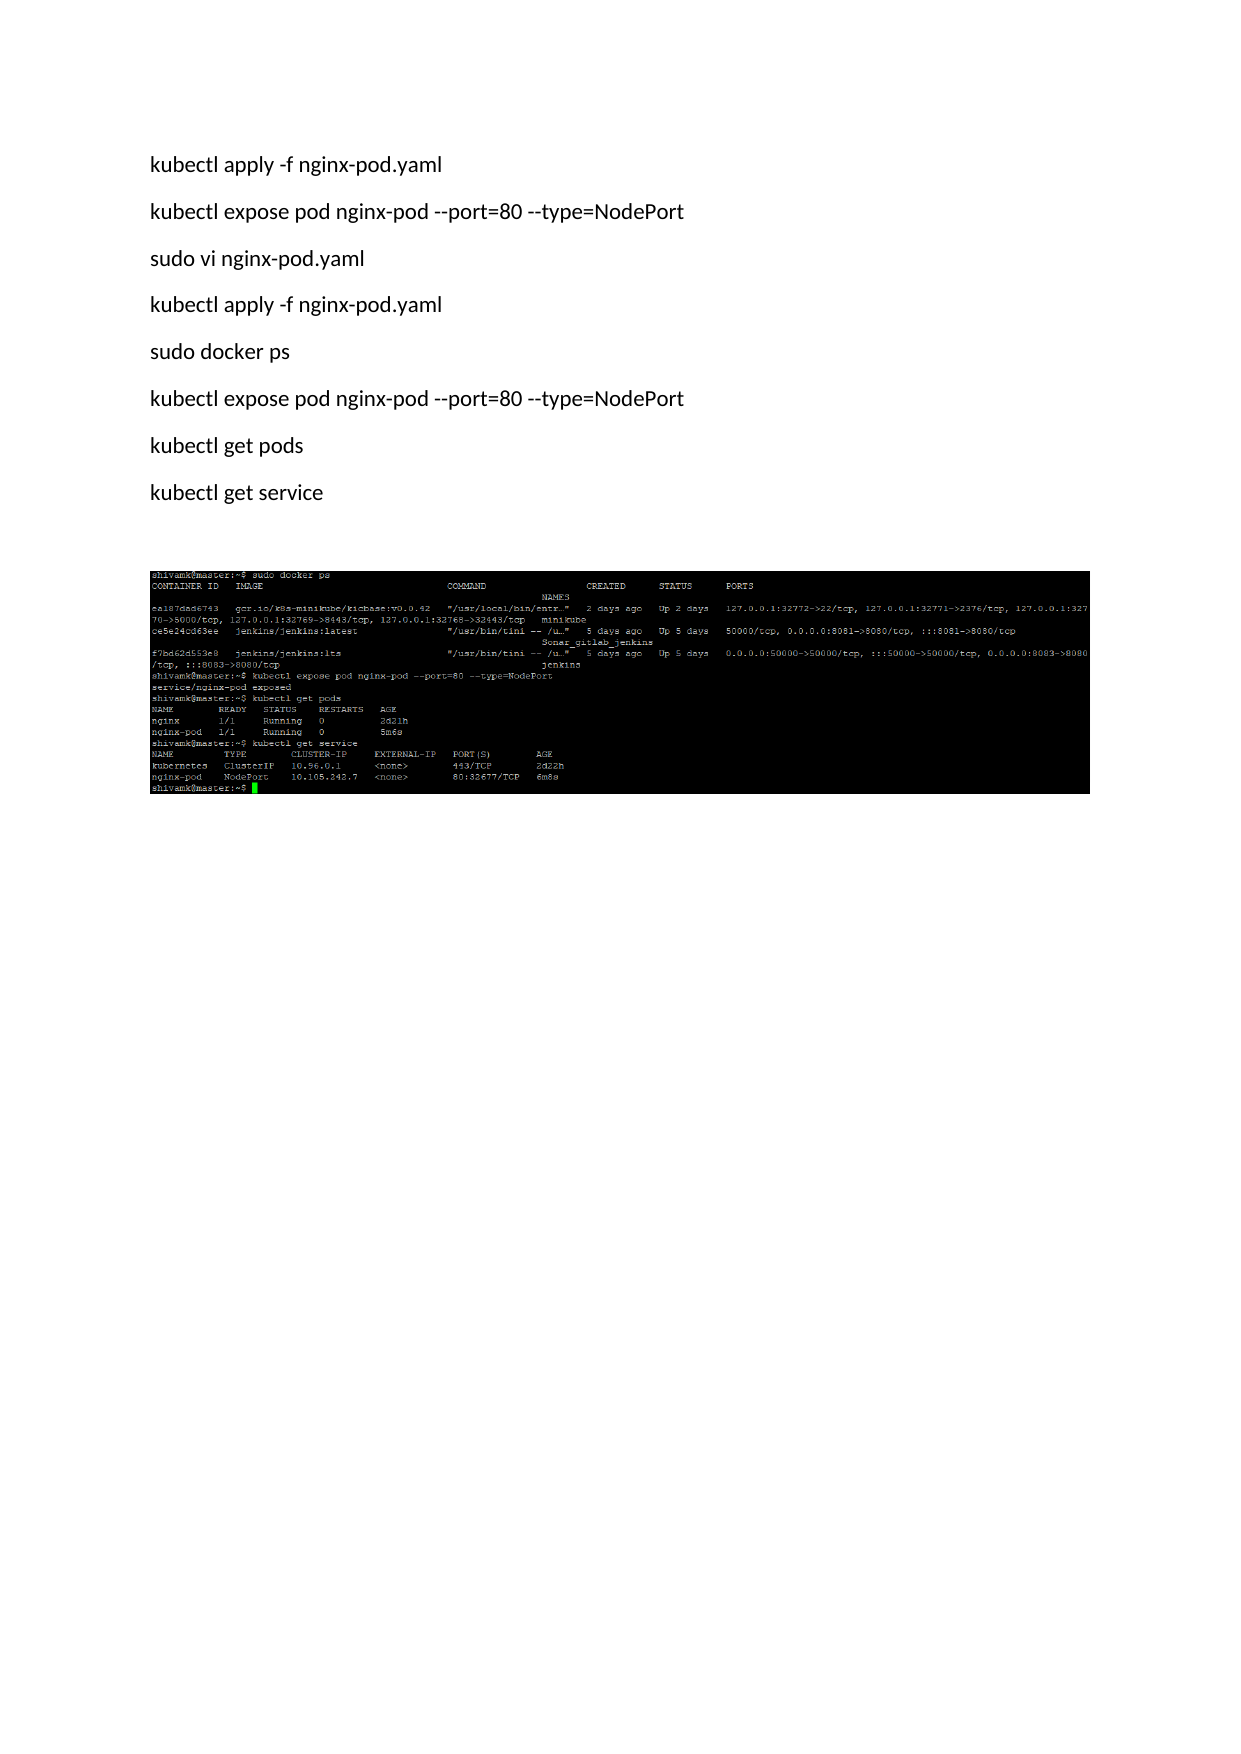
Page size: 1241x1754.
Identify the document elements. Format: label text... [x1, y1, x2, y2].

text kubectl apply -f nginx-pod.yaml [150, 291, 1090, 319]
text kubectl get service [150, 478, 1090, 506]
text sudo docker ps [150, 337, 1090, 366]
text sudo vi nginx-pod.yaml [150, 244, 1090, 272]
text kubectl expose pod nginx-pod --port=80 --type=NodePort [150, 197, 1090, 225]
text kubectl expose pod nginx-pod --port=80 --type=NodePort [150, 384, 1090, 412]
text kubectl get pods [150, 431, 1090, 459]
picture [150, 571, 1091, 794]
text kubectl apply -f nginx-pod.yaml [150, 150, 1090, 178]
